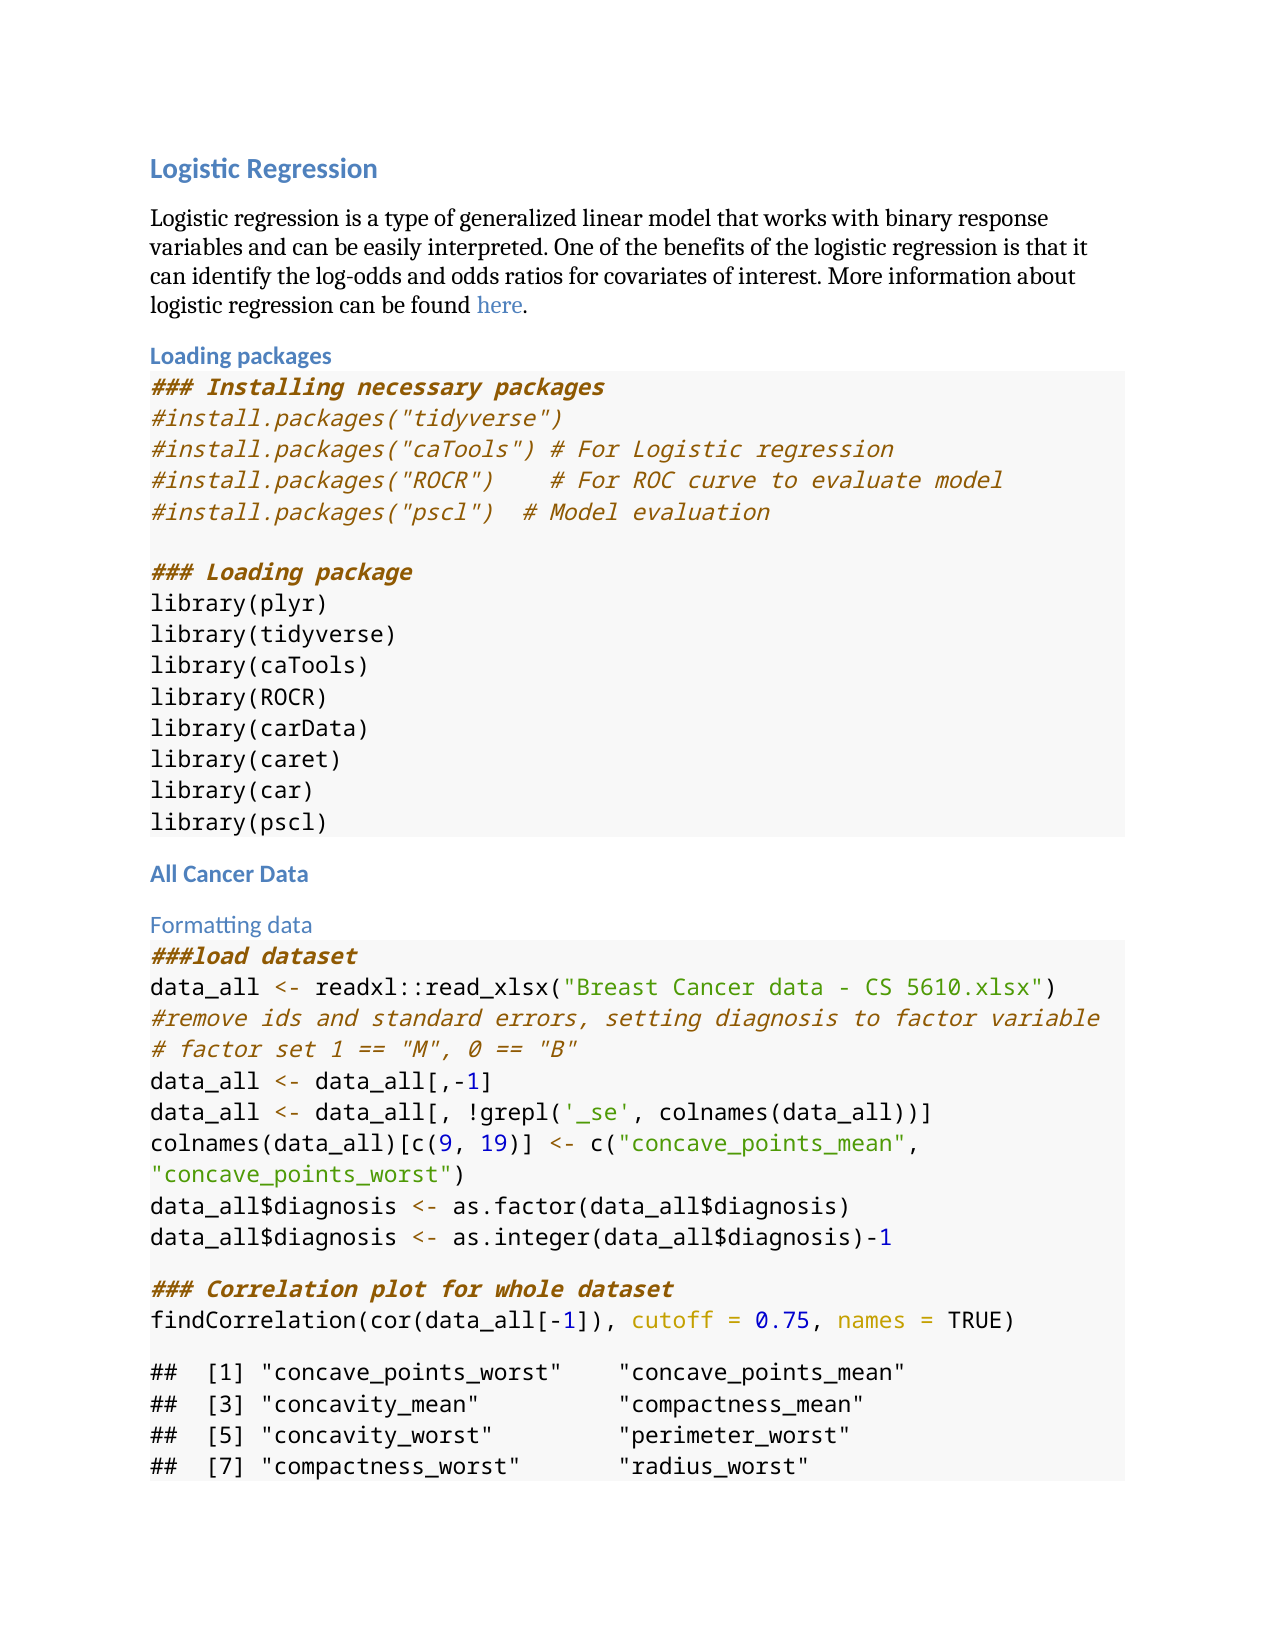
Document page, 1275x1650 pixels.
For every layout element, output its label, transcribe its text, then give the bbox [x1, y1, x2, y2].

subtitle Formatting data [150, 909, 1125, 940]
subtitle Loading packages [150, 340, 1125, 371]
subtitle Logistic Regression [150, 150, 1125, 186]
text ###load dataset data_all <- readxl::read_xlsx("Breast Cancer data - CS 5610.xlsx") #remove ids and standard errors, setting diagnosis to factor variable # factor set 1 == "M", 0 == "B" data_all <- data_all[,-1] data_all <- data_all[, !grepl('_se', colnames(data_all))] colnames(data_all)[c(9, 19)] <- c("concave_points_mean", "concave_points_worst") data_all$diagnosis <- as.factor(data_all$diagnosis) data_all$diagnosis <- as.integer(data_all$diagnosis)-1 [150, 940, 1125, 1252]
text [150, 1356, 1125, 1481]
subtitle All Cancer Data [150, 858, 1125, 888]
text Logistic regression is a type of generalized linear model that works with binary response variables and can be easily interpreted. One of the benefits of the logistic regression is that it can identify the log-odds and odds ratios for covariates of interest. More information about logistic regression can be found here. [150, 204, 1125, 319]
text ### Correlation plot for whole dataset findCorrelation(cor(data_all[-1]), cutoff = 0.75, names = TRUE) [672, 1273, 1125, 1336]
text ### Installing necessary packages #install.packages("tidyverse") #install.packages("caTools") # For Logistic regression #install.packages("ROCR") # For ROC curve to evaluate model #install.packages("pscl") # Model evaluation ### Loading package library(plyr) library(tidyverse) library(caTools) library(ROCR) library(carData) library(caret) library(car) library(pscl) [150, 371, 1125, 837]
